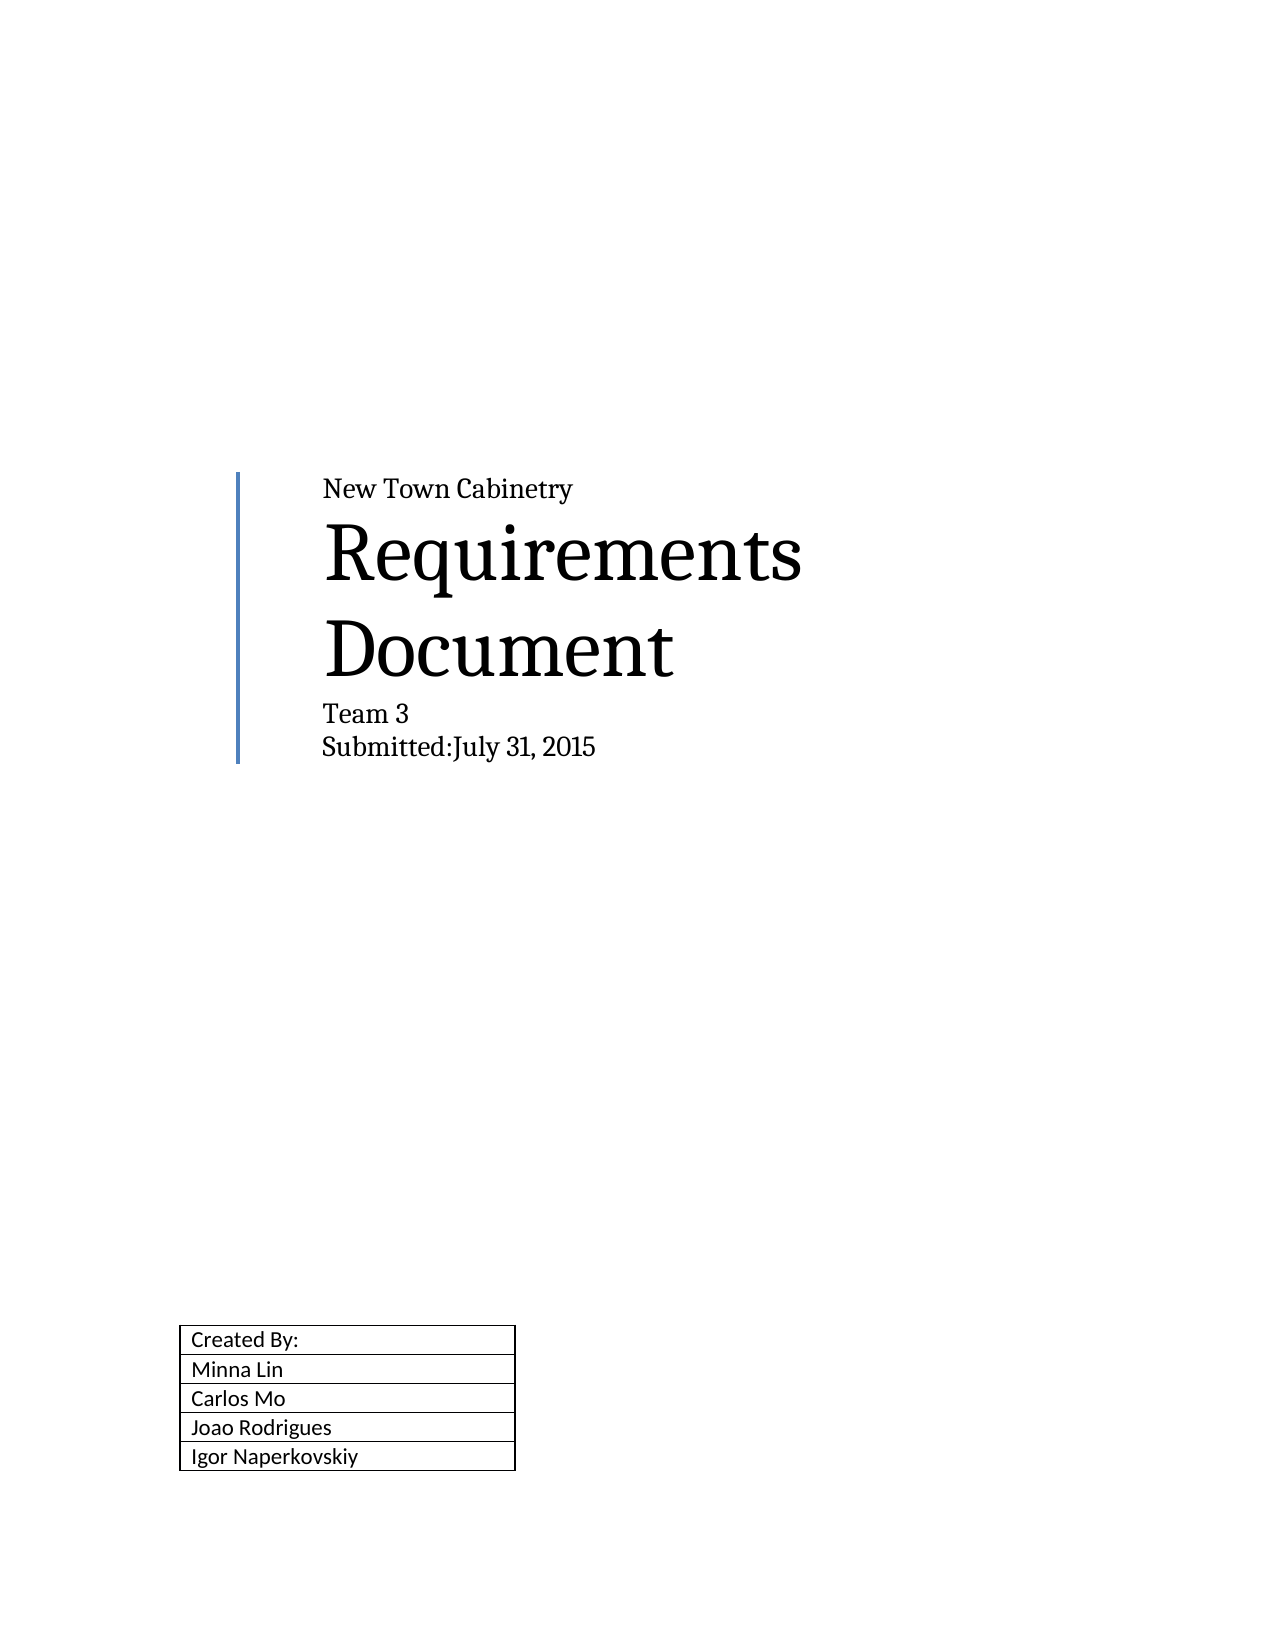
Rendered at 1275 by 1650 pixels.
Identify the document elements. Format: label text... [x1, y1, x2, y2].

table_cell Joao Rodrigues [181, 1413, 514, 1441]
table_cell Requirements Document [240, 505, 1037, 697]
table_cell Team 3 Submitted:July 31, 2015 [240, 697, 1037, 764]
table_cell Igor Naperkovskiy [181, 1442, 514, 1470]
table_header New Town Cabinetry [240, 472, 1037, 505]
table_cell Carlos Mo [181, 1384, 514, 1412]
table_header Created By: [181, 1326, 514, 1354]
table_cell Minna Lin [181, 1355, 514, 1383]
